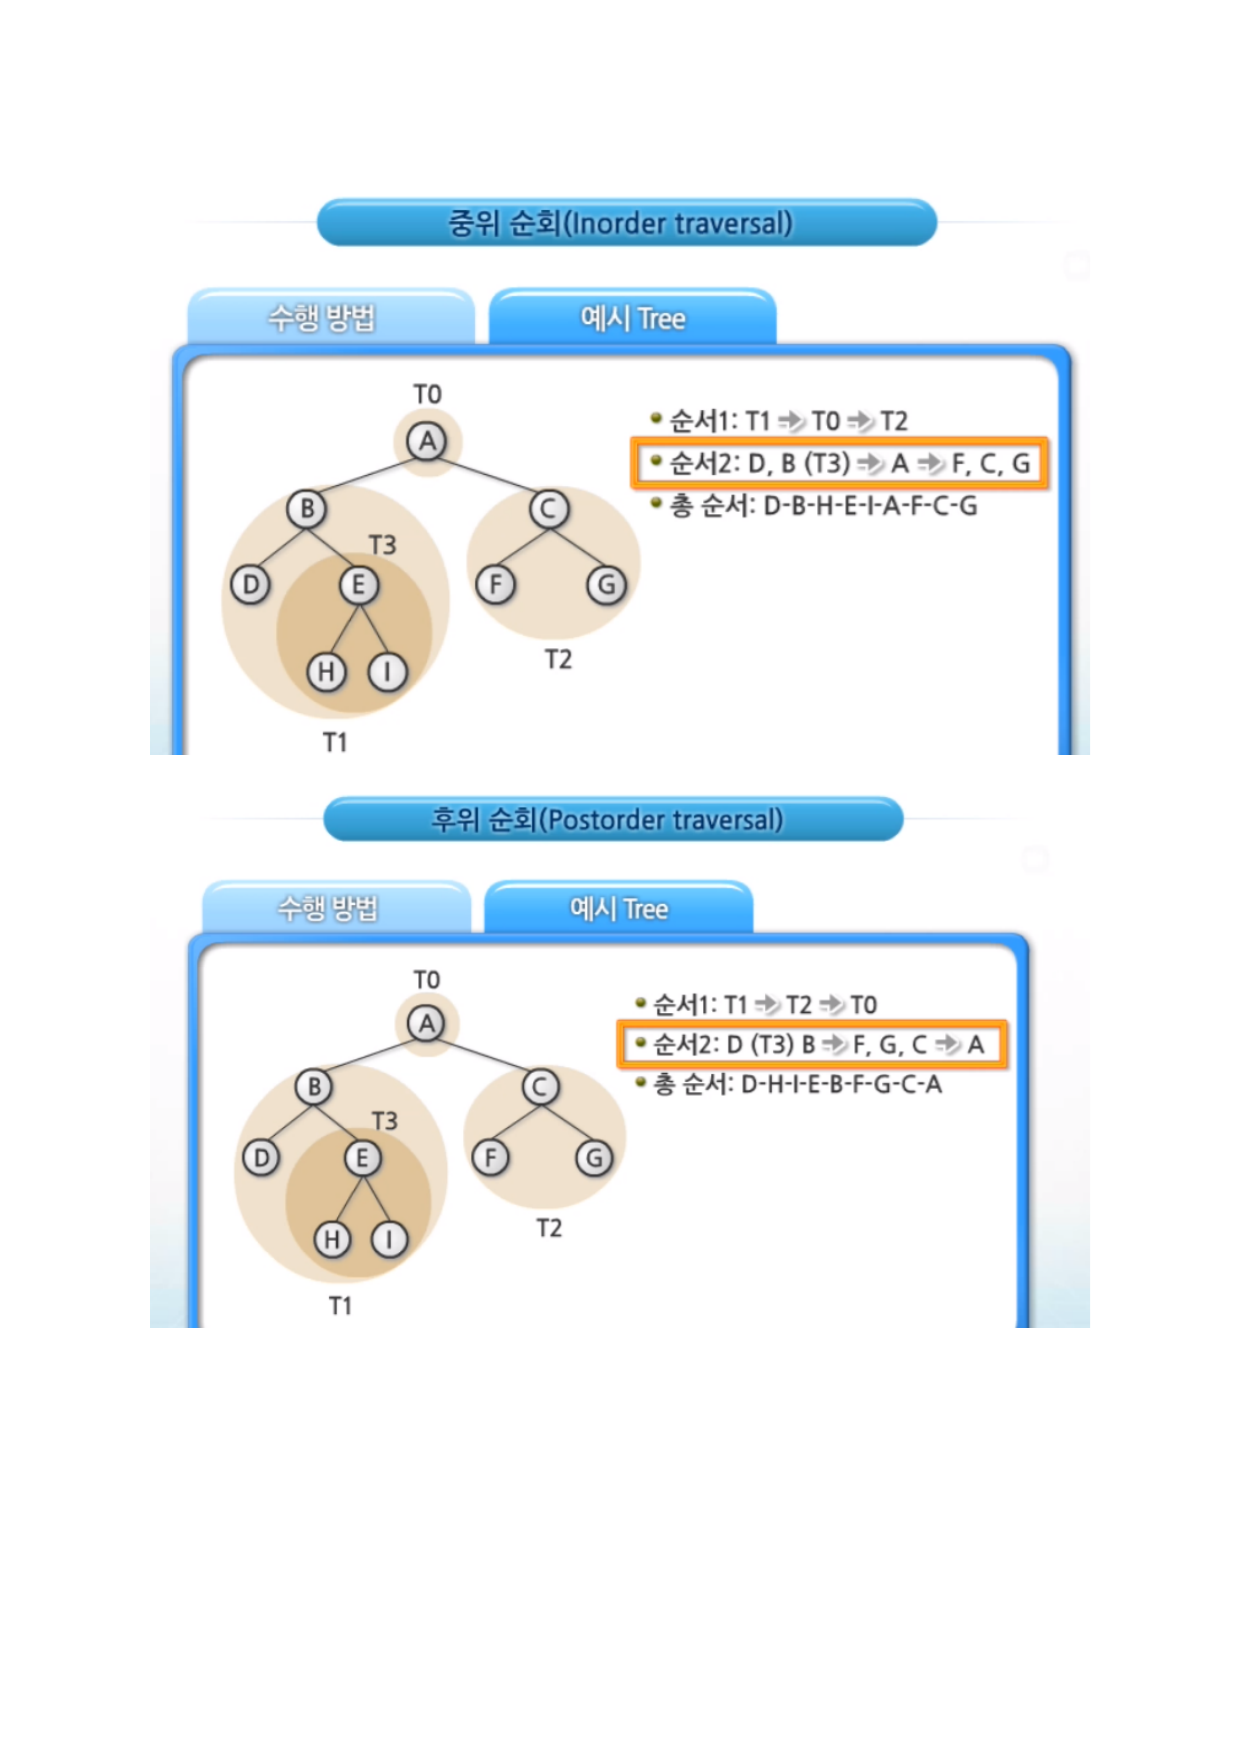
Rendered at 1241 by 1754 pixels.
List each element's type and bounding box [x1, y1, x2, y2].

picture [150, 177, 1091, 755]
picture [150, 773, 1091, 1328]
